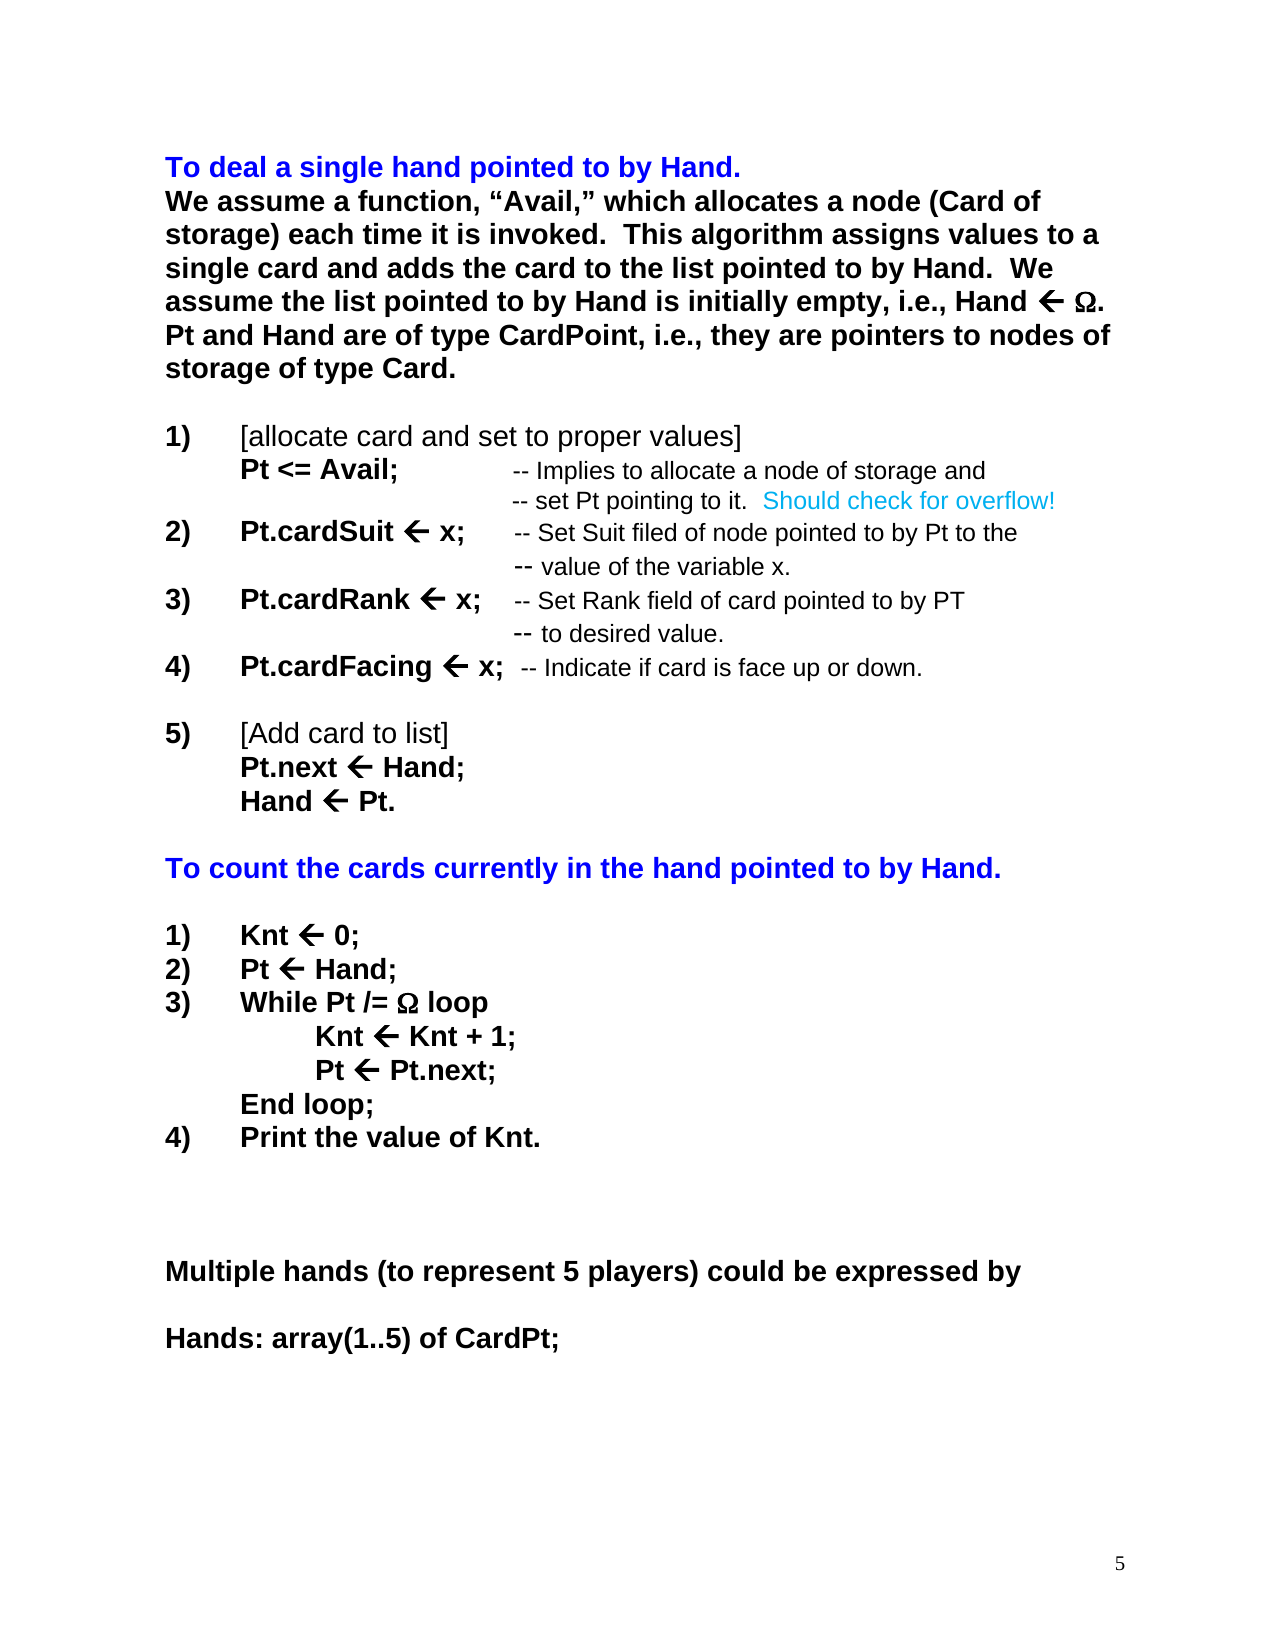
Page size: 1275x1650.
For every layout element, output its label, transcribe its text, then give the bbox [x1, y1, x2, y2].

text Pt <= Avail; -- Implies to allocate a node of storage and [165, 452, 1125, 486]
text -- set Pt pointing to it. Should check for overflow! [165, 486, 1125, 514]
text To deal a single hand pointed to by Hand. [165, 150, 1125, 183]
text -- value of the variable x. [165, 548, 1125, 582]
text To count the cards currently in the hand pointed to by Hand. [165, 851, 1125, 884]
text Multiple hands (to represent 5 players) could be expressed by [165, 1254, 1125, 1288]
text Pt Pt.next; [315, 1053, 1125, 1087]
list Pt Hand; [165, 952, 1125, 985]
text 4) Pt.cardFacing x; -- Indicate if card is face up or down. [165, 649, 1125, 683]
text 5) [Add card to list] [165, 716, 1125, 750]
text 1) [allocate card and set to proper values] [165, 418, 1125, 452]
text We assume a function, “Avail,” which allocates a node (Card of storage) each time it is invoked. This algorithm assigns values to a single card and adds the card to the list pointed to by Hand. We assume the list pointed to by Hand is initially empty, i.e., Hand . Pt and Hand are of type CardPoint, i.e., they are pointers to nodes of storage of type Card. [165, 183, 1125, 385]
text 2) Pt.cardSuit x; -- Set Suit filed of node pointed to by Pt to the [165, 514, 1125, 548]
text End loop; [165, 1087, 1125, 1120]
text Hand Pt. [165, 783, 1125, 817]
list While Pt /= loop [165, 985, 1125, 1019]
text -- to desired value. [165, 615, 1125, 649]
text Knt Knt + 1; [315, 1019, 1125, 1053]
text Hands: array(1..5) of CardPt; [165, 1321, 1125, 1355]
list Knt 0; [165, 918, 1125, 952]
text Pt.next Hand; [165, 750, 1125, 783]
text 4) Print the value of Knt. [165, 1120, 1125, 1154]
text 3) Pt.cardRank x; -- Set Rank field of card pointed to by PT [165, 582, 1125, 615]
